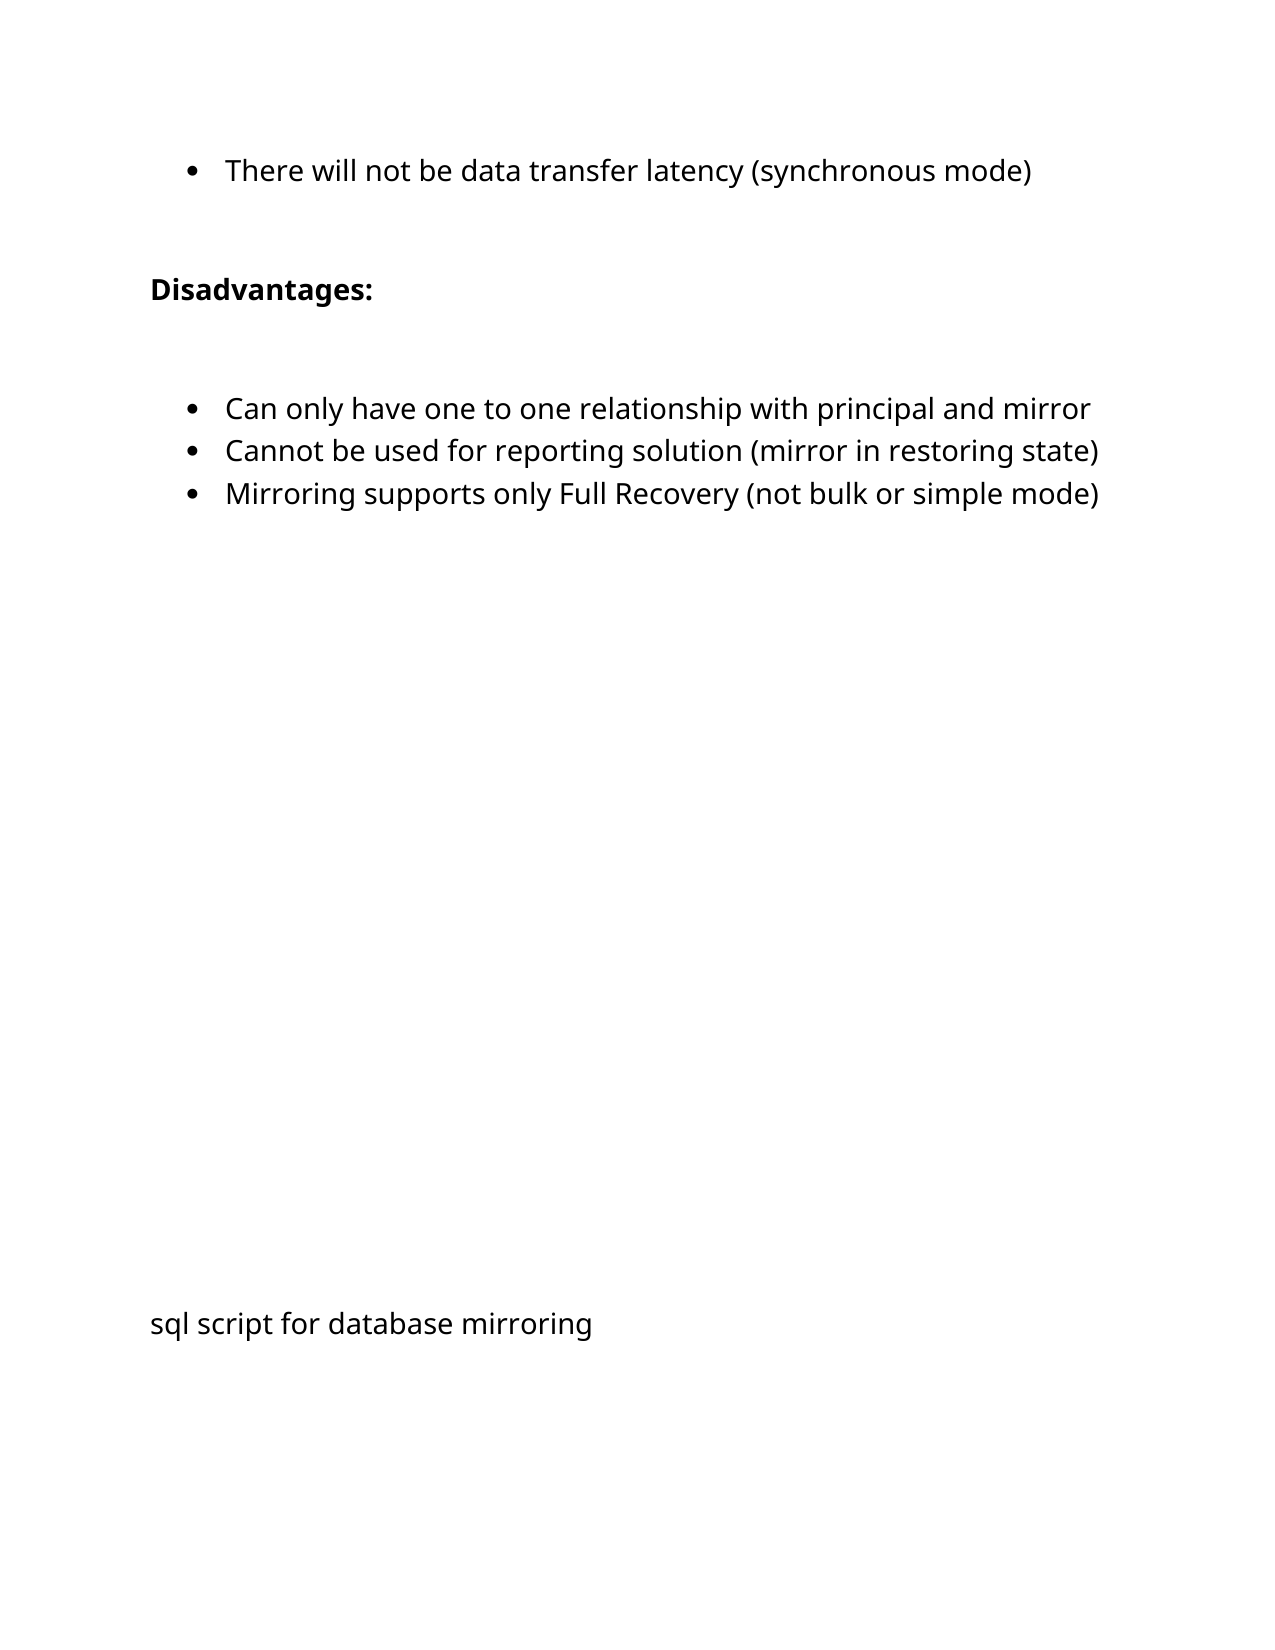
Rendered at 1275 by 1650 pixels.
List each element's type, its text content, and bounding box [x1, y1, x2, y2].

list There will not be data transfer latency (synchronous mode) [187, 150, 1125, 190]
text sql script for database mirroring [150, 1303, 1125, 1343]
list Mirroring supports only Full Recovery (not bulk or simple mode) [187, 473, 1125, 513]
text Disadvantages: [150, 269, 1125, 309]
list Can only have one to one relationship with principal and mirror [187, 388, 1125, 428]
list Cannot be used for reporting solution (mirror in restoring state) [187, 431, 1125, 470]
